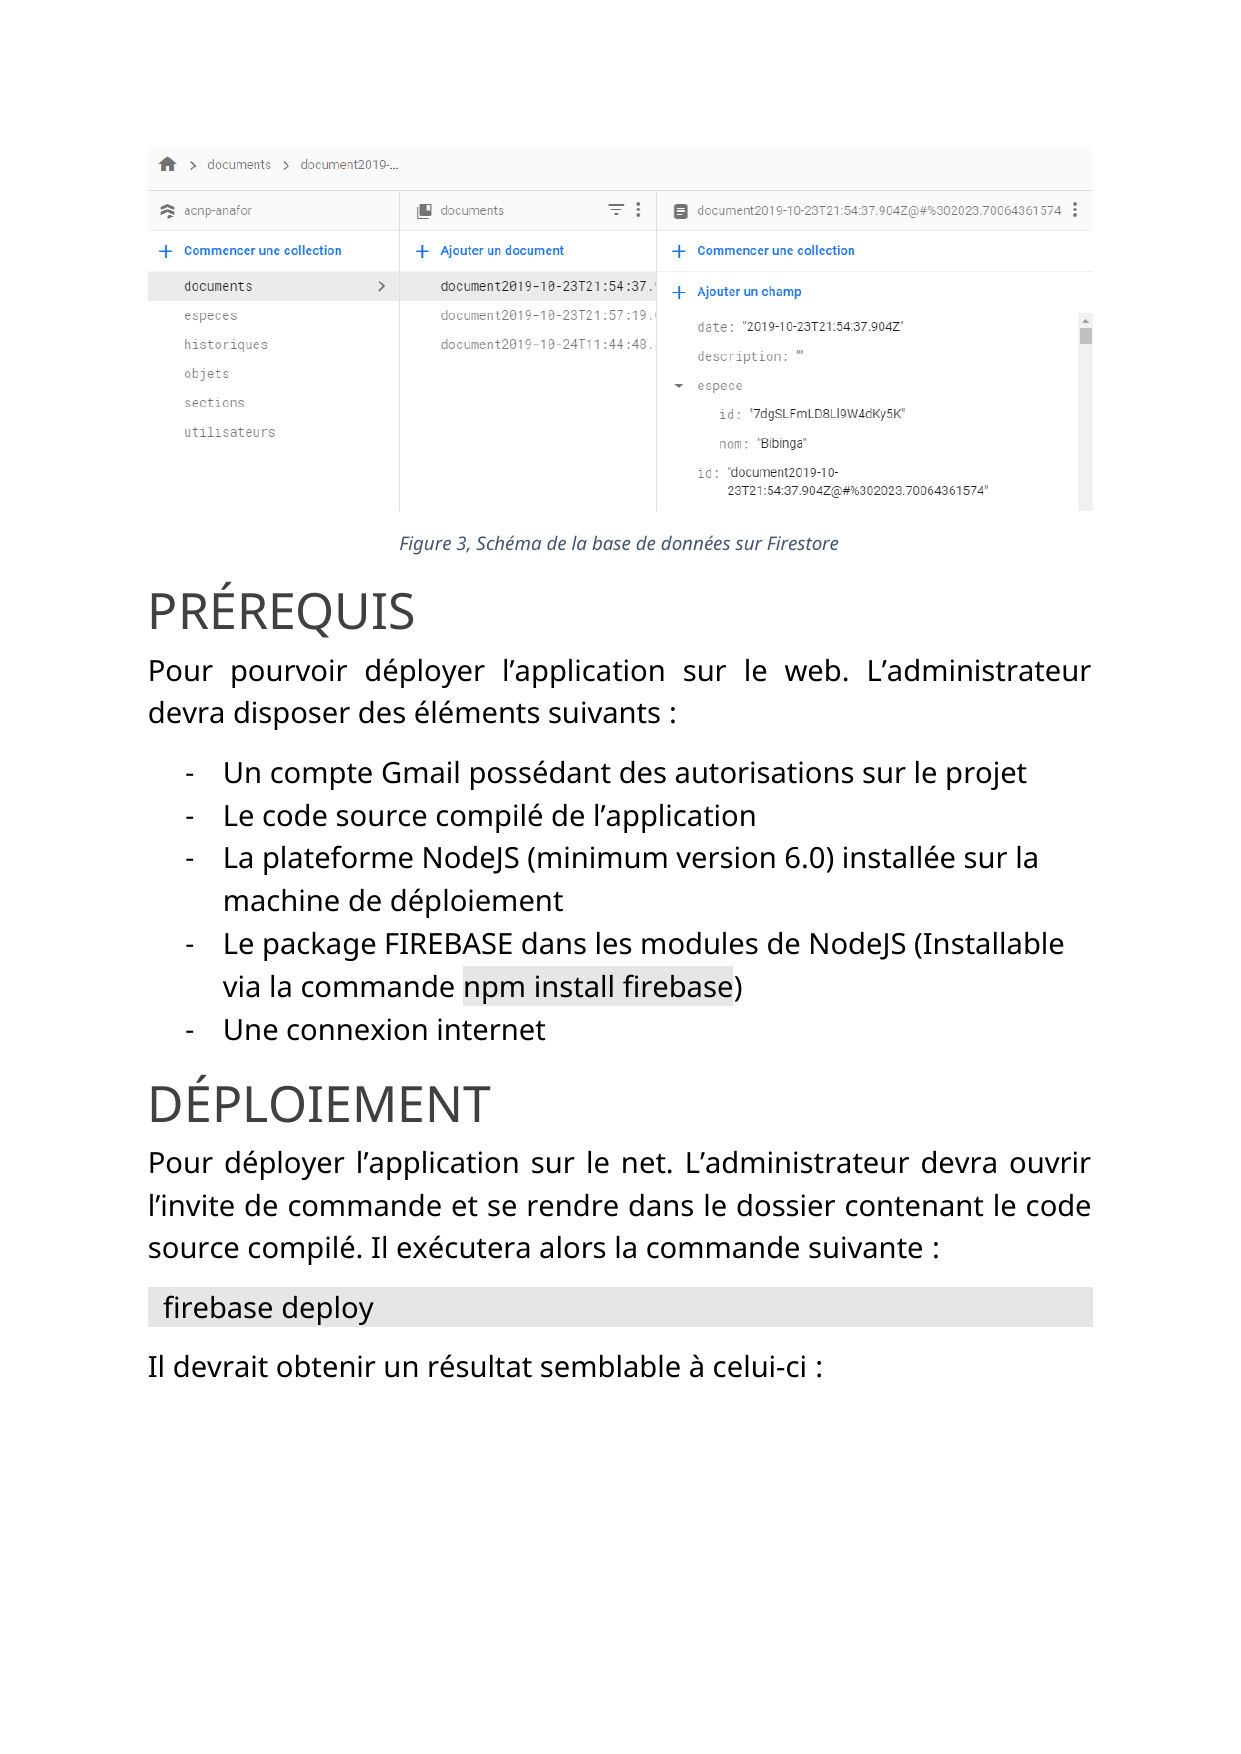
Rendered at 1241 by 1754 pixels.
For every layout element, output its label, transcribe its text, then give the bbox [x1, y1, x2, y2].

list Un compte Gmail possédant des autorisations sur le projet [185, 752, 1093, 792]
text firebase deploy [148, 1287, 1093, 1327]
subtitle Prérequis [148, 576, 1093, 644]
list Le package FIREBASE dans les modules de NodeJS (Installable via la commande npm install firebase) [185, 923, 1093, 1006]
picture [147, 147, 1093, 511]
text Pour pourvoir déployer l’application sur le web. L’administrateur devra disposer des éléments suivants : [148, 650, 1093, 732]
text Pour déployer l’application sur le net. L’administrateur devra ouvrir l’invite de commande et se rendre dans le dossier contenant le code source compilé. Il exécutera alors la commande suivante : [148, 1142, 1093, 1267]
text Figure 3, Schéma de la base de données sur Firestore [148, 530, 1093, 556]
text Il devrait obtenir un résultat semblable à celui-ci : [148, 1347, 1093, 1386]
subtitle Déploiement [148, 1068, 1093, 1137]
list La plateforme NodeJS (minimum version 6.0) installée sur la machine de déploiement [185, 838, 1093, 920]
list Le code source compilé de l’application [185, 795, 1093, 835]
list Une connexion internet [185, 1009, 1093, 1049]
